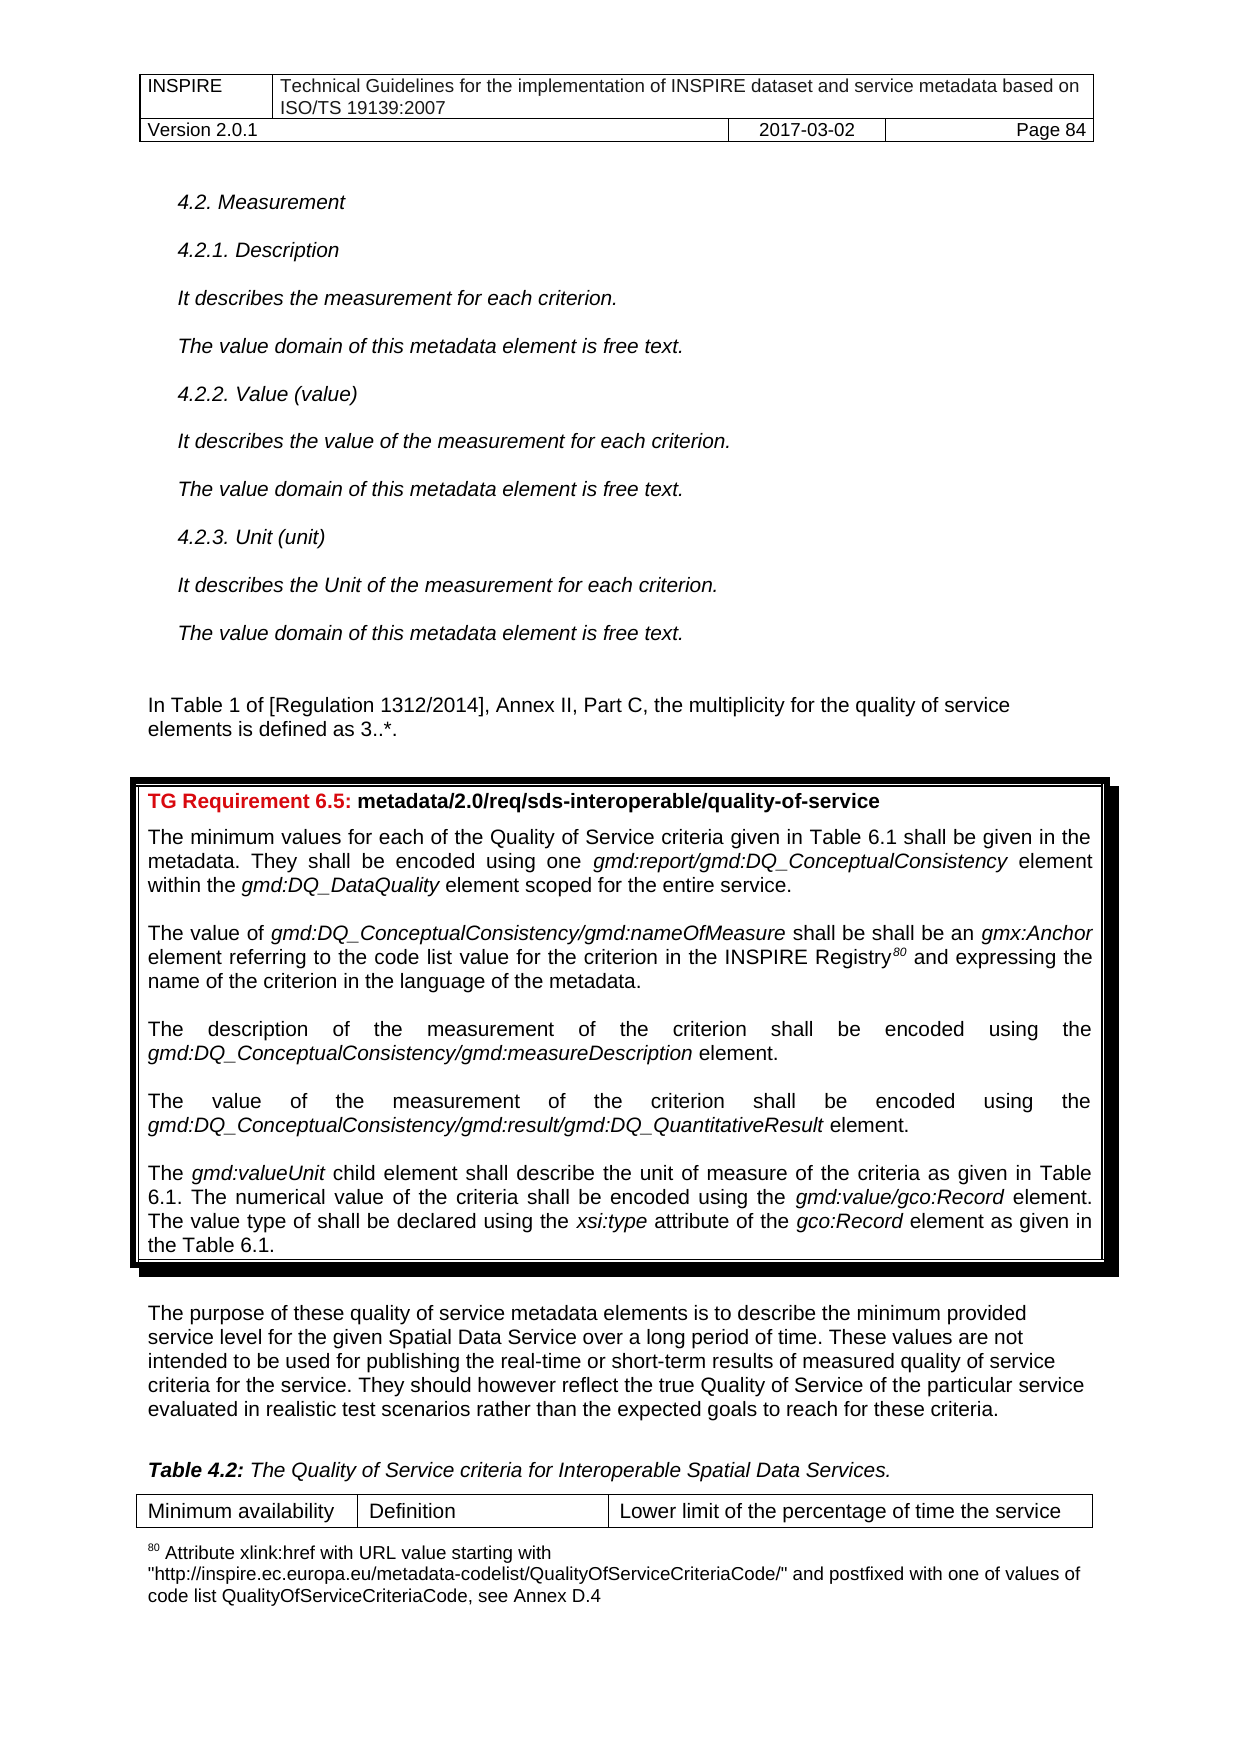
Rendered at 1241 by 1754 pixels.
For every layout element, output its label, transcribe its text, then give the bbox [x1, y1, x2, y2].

text It describes the measurement for each criterion. [177, 286, 1033, 309]
text 4.2. Measurement [177, 190, 1033, 214]
text The minimum values for each of the Quality of Service criteria given in Table 6.1 shall be given in the metadata. They shall be encoded using one gmd:report/gmd:DQ_ConceptualConsistency element within the gmd:DQ_DataQuality element scoped for the entire service. The value of gmd:DQ_ConceptualConsistency/gmd:nameOfMeasure shall be shall be an gmx:Anchor element referring to the code list value for the criterion in the INSPIRE Registry and expressing the name of the criterion in the language of the metadata. [139, 814, 1101, 993]
text The value domain of this metadata element is free text. [177, 621, 1033, 645]
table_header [609, 1495, 1092, 1527]
text The value of the measurement of the criterion shall be encoded using the gmd:DQ_ConceptualConsistency/gmd:result/gmd:DQ_QuantitativeResult element. The gmd:valueUnit child element shall describe the unit of measure of the criteria as given in Table 6.1. The numerical value of the criteria shall be encoded using the gmd:value/gco:Record element. The value type of shall be declared using the xsi:type attribute of the gco:Record element as given in the Table 6.1. [139, 1053, 1101, 1259]
text The purpose of these quality of service metadata elements is to describe the minimum provided service level for the given Spatial Data Service over a long period of time. These values are not intended to be used for publishing the real-time or short-term results of measured quality of service criteria for the service. They should however reflect the true Quality of Service of the particular service evaluated in realistic test scenarios rather than the expected goals to reach for these criteria. [148, 1301, 1092, 1421]
text It describes the value of the measurement for each criterion. [177, 429, 1033, 453]
table_header Definition [358, 1495, 608, 1527]
text The description of the measurement of the criterion shall be encoded using the gmd:DQ_ConceptualConsistency/gmd:measureDescription element. [148, 1017, 1092, 1053]
text It describes the Unit of the measurement for each criterion. [177, 573, 1033, 597]
text The value domain of this metadata element is free text. [177, 333, 1033, 357]
text 4.2.2. Value (value) [177, 381, 1033, 405]
text In Table 1 of [Regulation 1312/2014], Annex II, Part C, the multiplicity for the quality of service elements is defined as 3..*. [148, 693, 1092, 741]
text 4.2.1. Description [177, 238, 1033, 262]
text The value domain of this metadata element is free text. [177, 477, 1033, 501]
text TG Requirement 6.5: metadata/2.0/req/sds-interoperable/quality-of-service [139, 787, 1101, 813]
text 4.2.3. Unit (unit) [177, 525, 1033, 549]
text Table 4.2: The Quality of Service criteria for Interoperable Spatial Data Services. [148, 1457, 1092, 1481]
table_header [137, 1495, 357, 1527]
